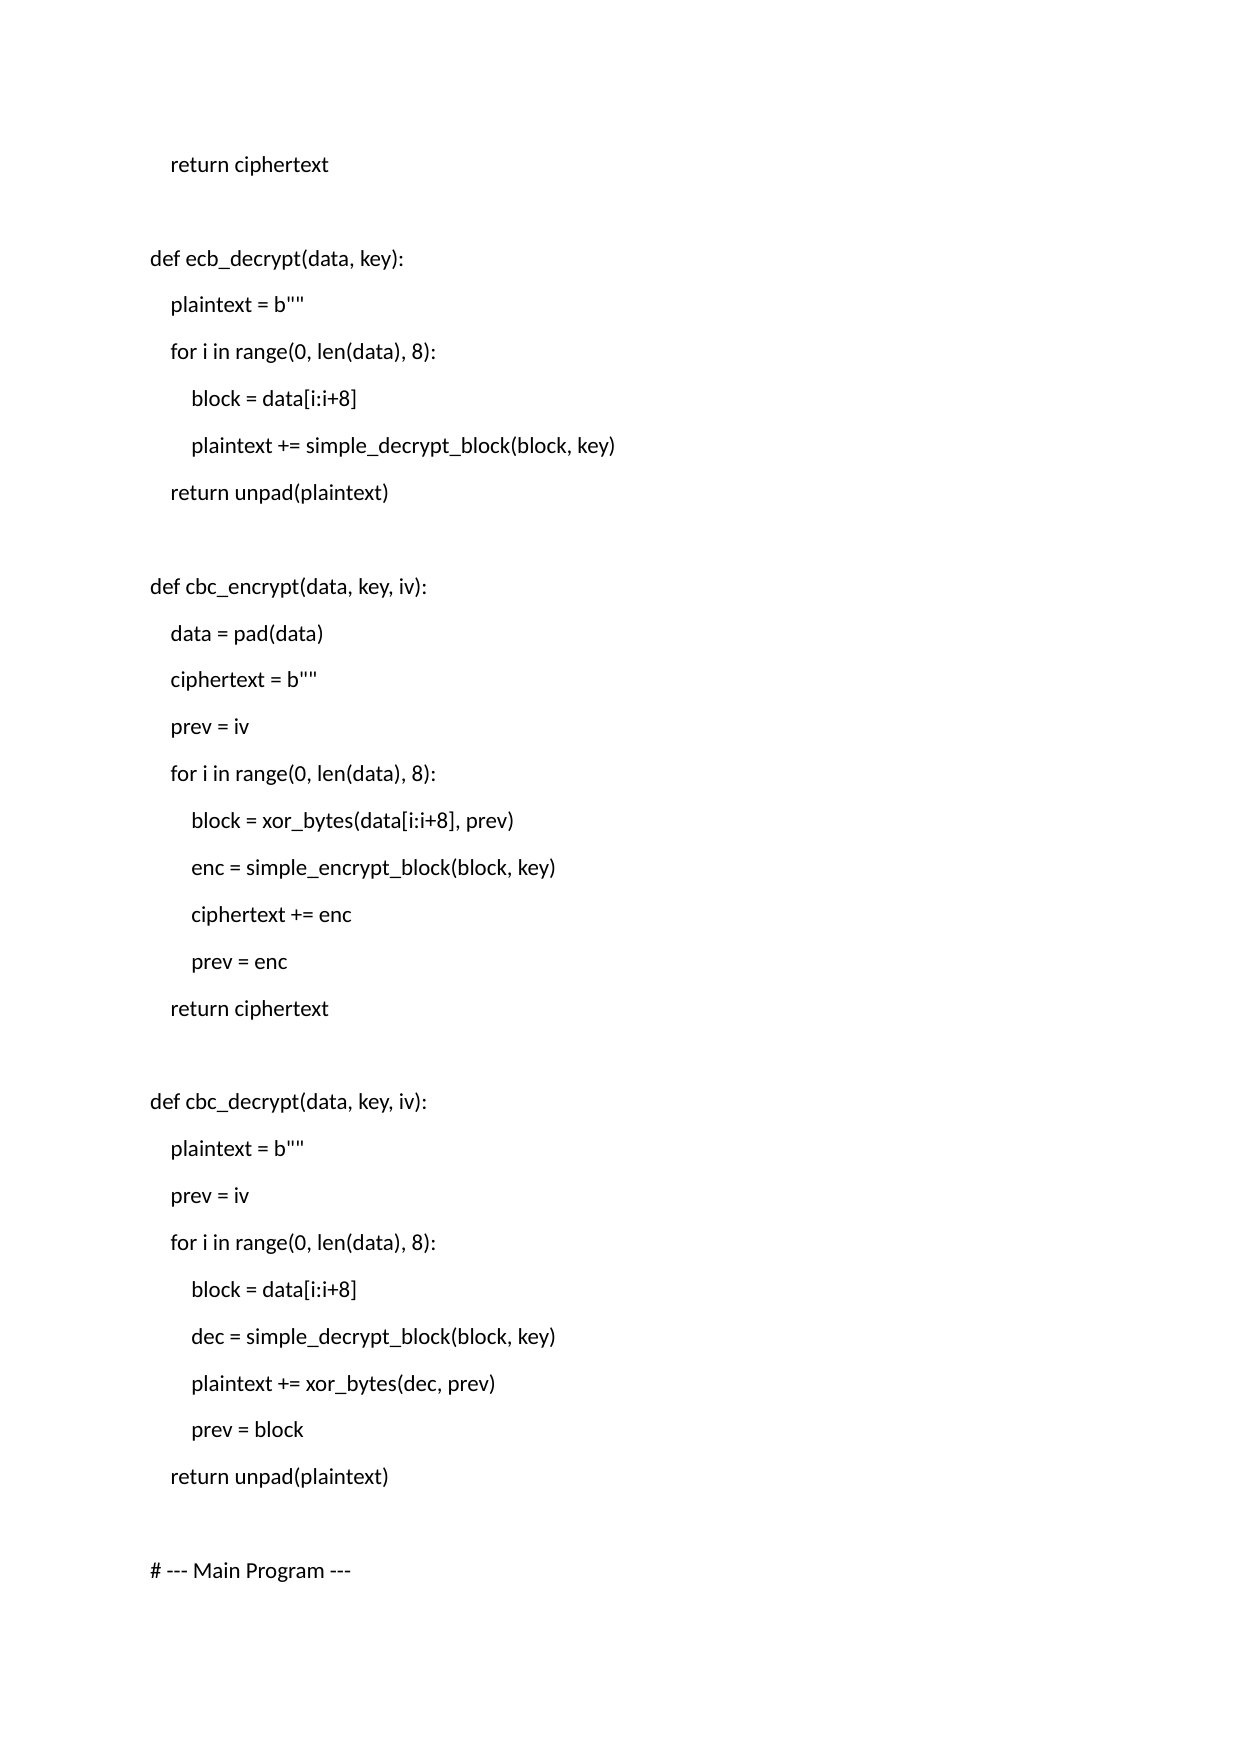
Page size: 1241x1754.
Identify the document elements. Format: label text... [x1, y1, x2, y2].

text return ciphertext [150, 150, 1090, 178]
text return unpad(plaintext) [150, 1462, 1090, 1491]
text data = pad(data) [150, 619, 1090, 647]
text def cbc_decrypt(data, key, iv): [150, 1087, 1090, 1116]
text prev = iv [150, 1181, 1090, 1209]
text ciphertext += enc [150, 900, 1090, 928]
text def ecb_decrypt(data, key): [150, 244, 1090, 272]
text prev = block [150, 1416, 1090, 1444]
text block = data[i:i+8] [150, 1275, 1090, 1303]
text return unpad(plaintext) [150, 478, 1090, 506]
text plaintext = b"" [150, 291, 1090, 319]
text # --- Main Program --- [150, 1556, 1090, 1584]
text for i in range(0, len(data), 8): [150, 1228, 1090, 1256]
text for i in range(0, len(data), 8): [150, 759, 1090, 787]
text plaintext += xor_bytes(dec, prev) [150, 1369, 1090, 1397]
text ciphertext = b"" [150, 666, 1090, 694]
text prev = enc [150, 947, 1090, 975]
text prev = iv [150, 712, 1090, 741]
text block = xor_bytes(data[i:i+8], prev) [150, 806, 1090, 834]
text plaintext = b"" [150, 1134, 1090, 1162]
text plaintext += simple_decrypt_block(block, key) [150, 431, 1090, 459]
text return ciphertext [150, 994, 1090, 1022]
text block = data[i:i+8] [150, 384, 1090, 412]
text enc = simple_encrypt_block(block, key) [150, 853, 1090, 881]
text for i in range(0, len(data), 8): [150, 337, 1090, 366]
text def cbc_encrypt(data, key, iv): [150, 572, 1090, 600]
text dec = simple_decrypt_block(block, key) [150, 1322, 1090, 1350]
